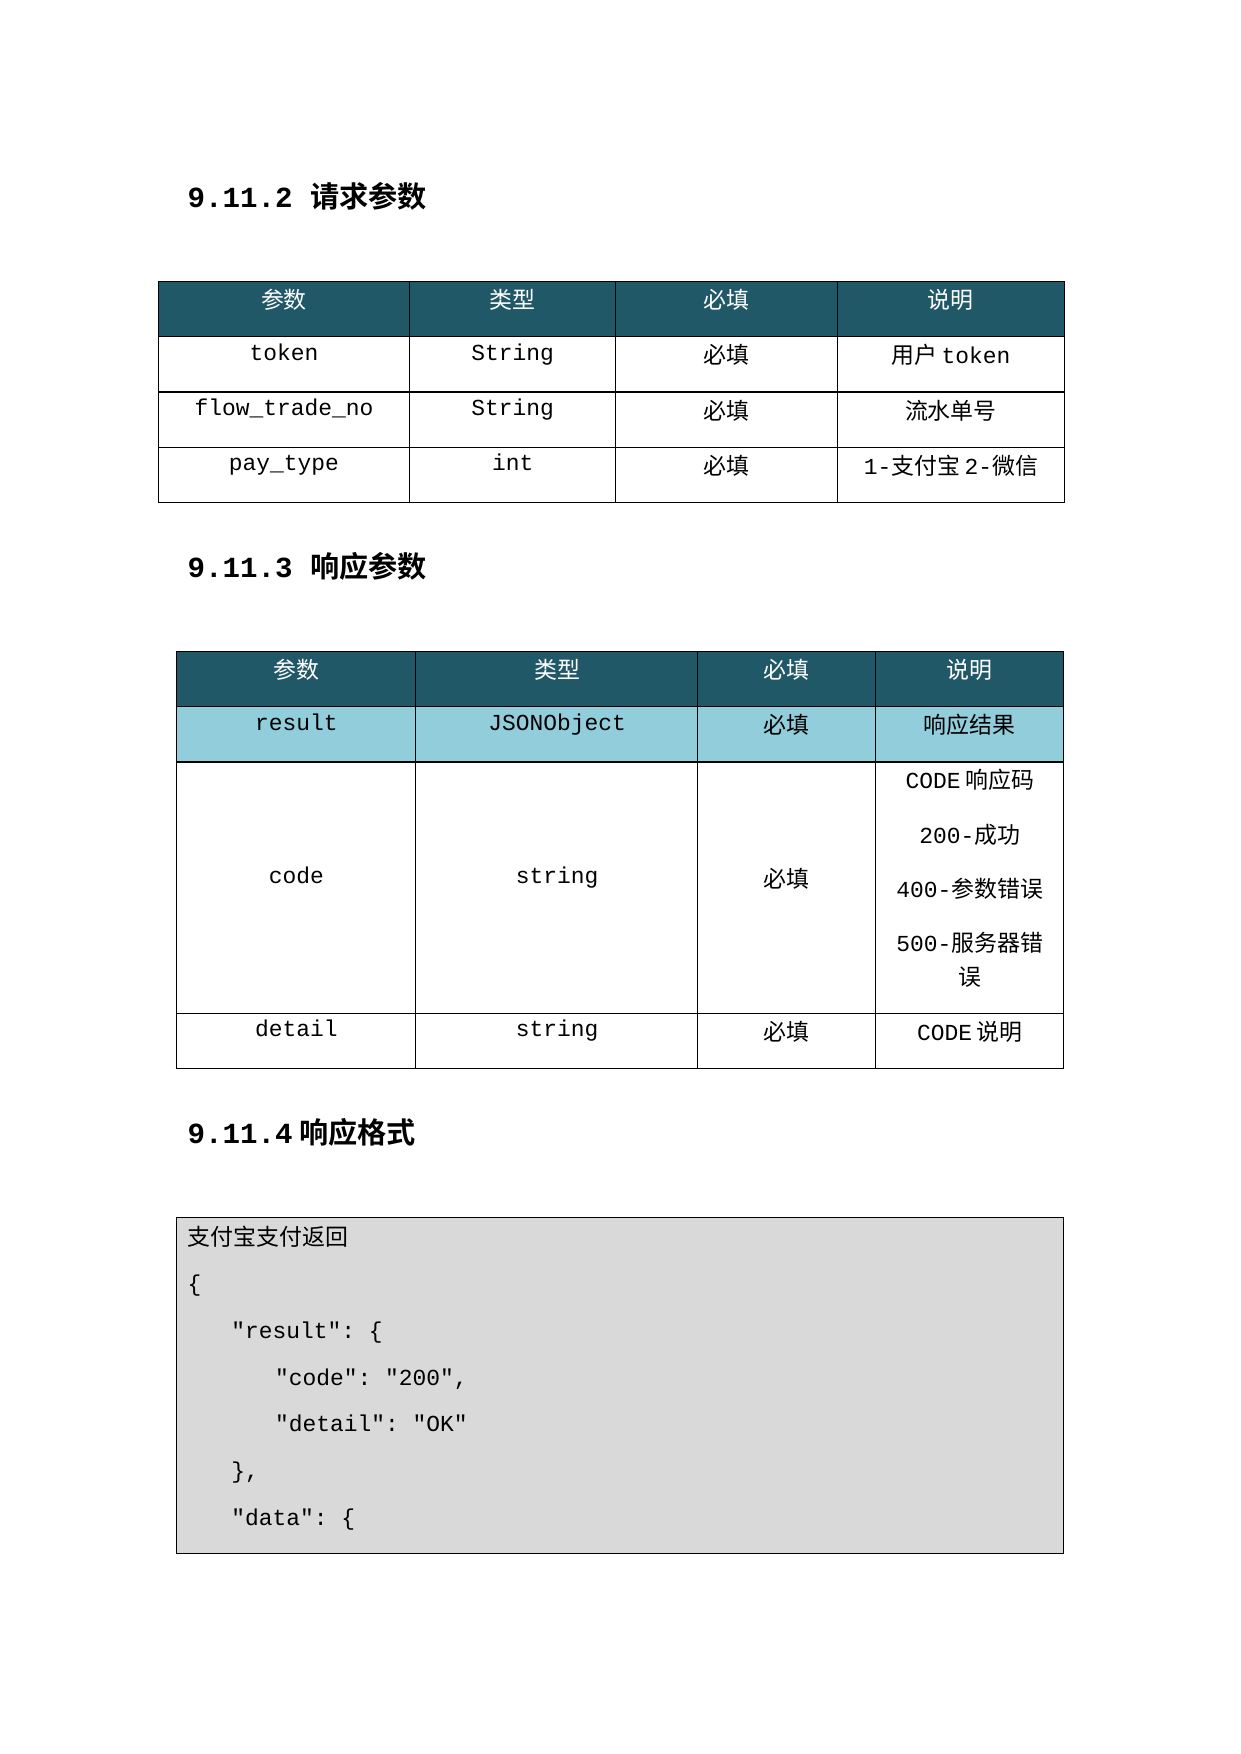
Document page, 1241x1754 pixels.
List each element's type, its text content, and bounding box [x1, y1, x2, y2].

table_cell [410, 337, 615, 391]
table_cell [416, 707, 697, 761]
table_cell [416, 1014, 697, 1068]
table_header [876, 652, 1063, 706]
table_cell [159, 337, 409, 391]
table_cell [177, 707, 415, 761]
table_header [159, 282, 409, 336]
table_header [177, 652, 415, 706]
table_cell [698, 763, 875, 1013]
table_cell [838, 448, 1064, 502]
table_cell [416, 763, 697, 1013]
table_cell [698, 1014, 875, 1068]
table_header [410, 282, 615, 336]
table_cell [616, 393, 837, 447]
subtitle 9.11.4 响应格式 [187, 1098, 1053, 1163]
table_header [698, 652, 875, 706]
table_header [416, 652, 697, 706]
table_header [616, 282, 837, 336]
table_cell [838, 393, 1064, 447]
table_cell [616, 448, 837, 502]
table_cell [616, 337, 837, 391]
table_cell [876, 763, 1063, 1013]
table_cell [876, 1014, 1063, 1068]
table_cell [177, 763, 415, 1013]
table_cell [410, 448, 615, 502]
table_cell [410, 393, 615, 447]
subtitle 9.11.3 响应参数 [187, 532, 1053, 597]
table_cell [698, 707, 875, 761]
subtitle 9.11.2 请求参数 [187, 162, 1053, 227]
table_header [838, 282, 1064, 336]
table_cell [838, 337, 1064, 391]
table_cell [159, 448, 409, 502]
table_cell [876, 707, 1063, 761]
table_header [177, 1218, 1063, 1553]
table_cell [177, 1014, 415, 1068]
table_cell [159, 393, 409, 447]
